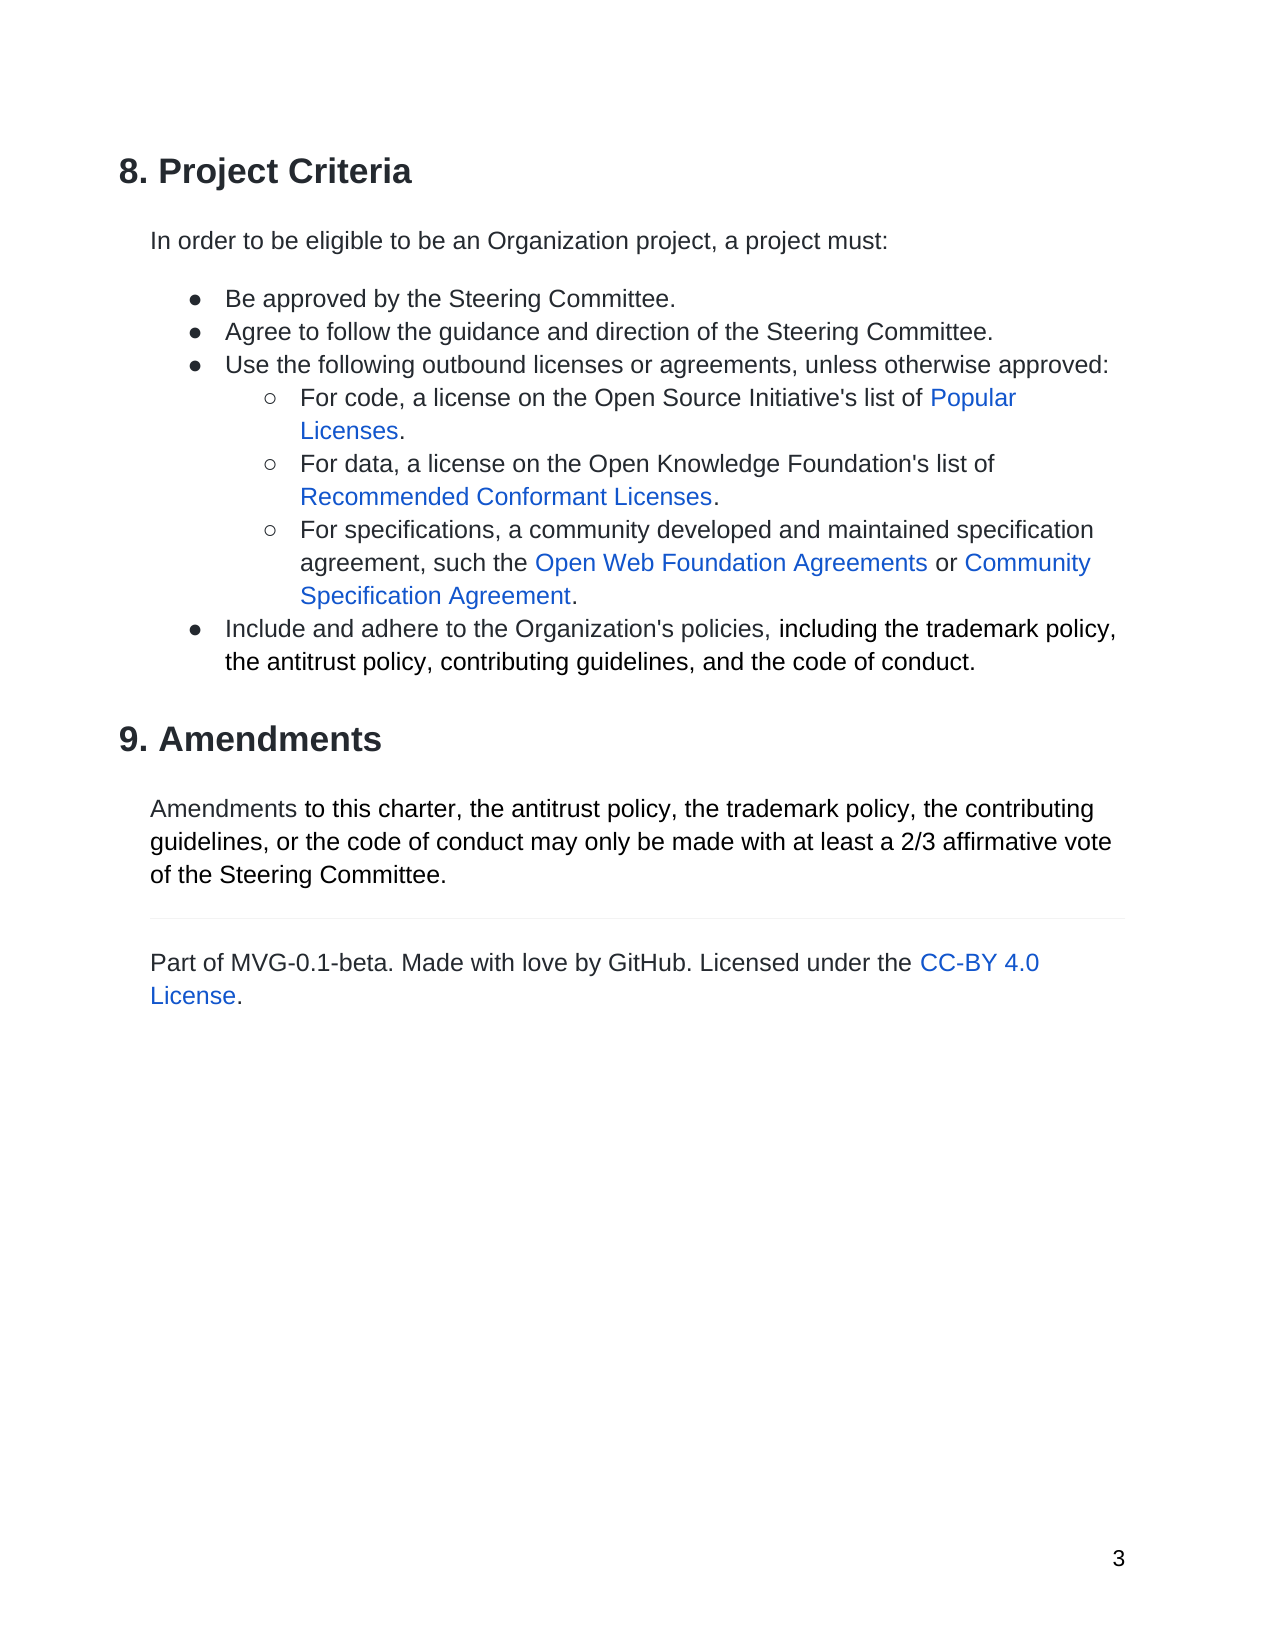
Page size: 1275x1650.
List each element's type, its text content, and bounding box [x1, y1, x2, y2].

list Include and adhere to the Organization's policies, including the trademark policy, the antitrust policy, contributing guidelines, and the code of conduct. [187, 614, 1125, 676]
text Part of MVG-0.1-beta. Made with love by GitHub. Licensed under the CC-BY 4.0 License. [150, 948, 1125, 1010]
list For data, a license on the Open Knowledge Foundation's list of Recommended Conformant Licenses. [262, 449, 1125, 511]
subtitle 9. Amendments [119, 718, 1125, 769]
list Agree to follow the guidance and direction of the Steering Committee. [187, 317, 1125, 346]
list Be approved by the Steering Committee. [187, 284, 1125, 313]
text Amendments to this charter, the antitrust policy, the trademark policy, the contributing guidelines, or the code of conduct may only be made with at least a 2/3 affirmative vote of the Steering Committee. [150, 794, 1125, 889]
list Use the following outbound licenses or agreements, unless otherwise approved: [187, 350, 1125, 379]
text In order to be eligible to be an Organization project, a project must: [150, 226, 1125, 255]
subtitle 8. Project Criteria [119, 150, 1125, 201]
list For code, a license on the Open Source Initiative's list of Popular Licenses. [262, 383, 1125, 445]
list For specifications, a community developed and maintained specification agreement, such the Open Web Foundation Agreements or Community Specification Agreement. [262, 515, 1125, 610]
